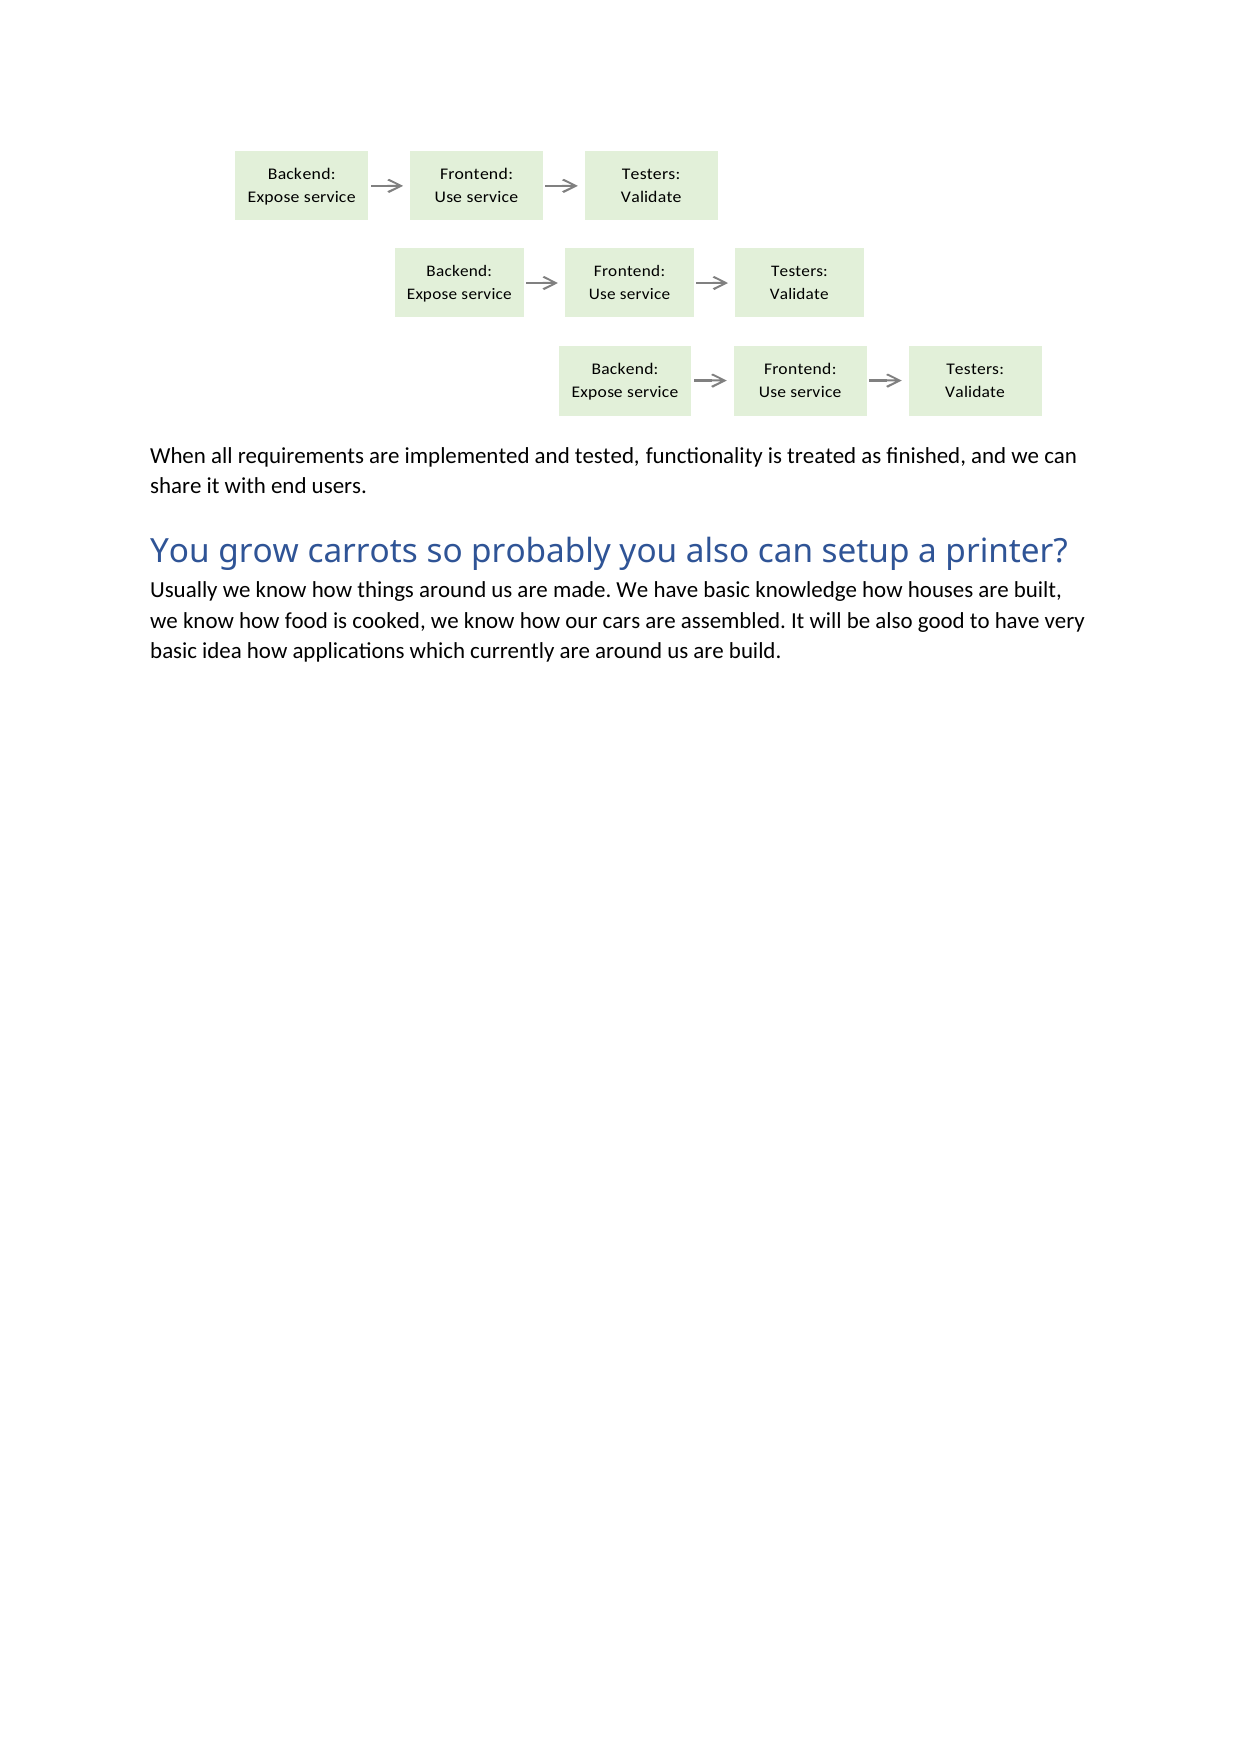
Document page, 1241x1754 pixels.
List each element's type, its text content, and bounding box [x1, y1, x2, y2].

text Usually we know how things around us are made. We have basic knowledge how houses are built, we know how food is cooked, we know how our cars are assembled. It will be also good to have very basic idea how applications which currently are around us are build. [150, 576, 1090, 664]
subtitle You grow carrots so probably you also can setup a printer? [150, 527, 1090, 572]
text When all requirements are implemented and tested, functionality is treated as finished, and we can share it with end users. [150, 441, 1090, 499]
